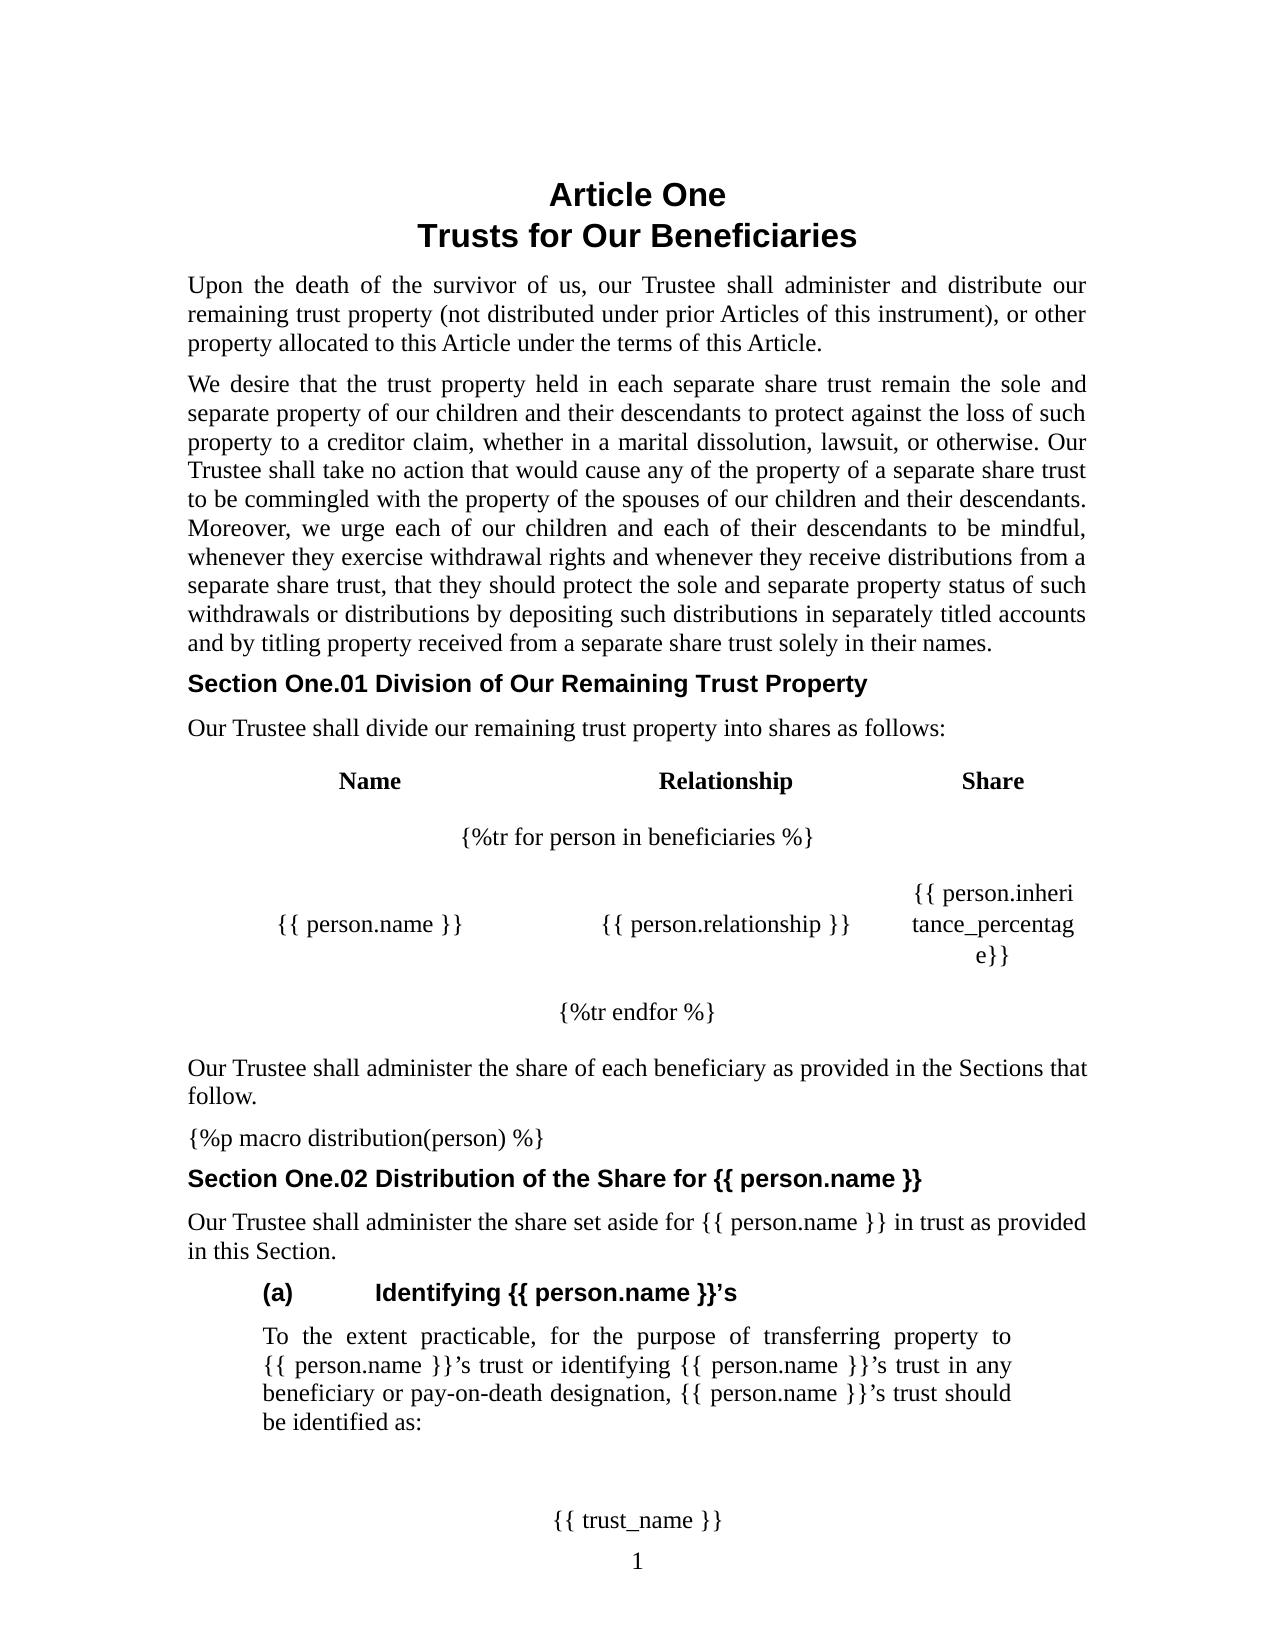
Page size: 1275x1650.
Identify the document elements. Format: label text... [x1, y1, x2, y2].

table_cell {%tr for person in beneficiaries %} [188, 810, 1086, 866]
subtitle Distribution of the Share for {{ person.name }} [187, 1164, 1087, 1193]
text To the extent practicable, for the purpose of transferring property to {{ person.name }}’s trust or identifying {{ person.name }}’s trust in any beneficiary or pay-on-death designation, {{ person.name }}’s trust should be identified as: [262, 1321, 1012, 1436]
subtitle Division of Our Remaining Trust Property [187, 669, 1087, 698]
table_header Name [188, 754, 552, 810]
table_cell {%tr endfor %} [188, 984, 1086, 1040]
text We desire that the trust property held in each separate share trust remain the sole and separate property of our children and their descendants to protect against the loss of such property to a creditor claim, whether in a marital dissolution, lawsuit, or otherwise. Our Trustee shall take no action that would cause any of the property of a separate share trust to be commingled with the property of the spouses of our children and their descendants. Moreover, we urge each of our children and each of their descendants to be mindful, whenever they exercise withdrawal rights and whenever they receive distributions from a separate share trust, that they should protect the sole and separate property status of such withdrawals or distributions by depositing such distributions in separately titled accounts and by titling property received from a separate share trust solely in their names. [187, 369, 1087, 657]
text Our Trustee shall administer the share set aside for {{ person.name }} in trust as provided in this Section. [187, 1207, 1087, 1265]
table_header Relationship [553, 754, 899, 810]
table_header Share [899, 754, 1086, 810]
text {%p macro distribution(person) %} [187, 1123, 1087, 1151]
table_cell {{ person.inheritance_percentage}} [899, 866, 1086, 984]
table_cell {{ person.relationship }} [553, 866, 899, 984]
text Our Trustee shall divide our remaining trust property into shares as follows: [187, 713, 1087, 741]
subtitle Trusts for Our Beneficiaries [187, 175, 1087, 255]
text Our Trustee shall administer the share of each beneficiary as provided in the Sections that follow. [187, 1053, 1087, 1110]
table_cell {{ person.name }} [188, 866, 552, 984]
text Upon the death of the survivor of us, our Trustee shall administer and distribute our remaining trust property (not distributed under prior Articles of this instrument), or other property allocated to this Article under the terms of this Article. [187, 270, 1087, 357]
subtitle Identifying {{ person.name }}’s [262, 1277, 1087, 1306]
